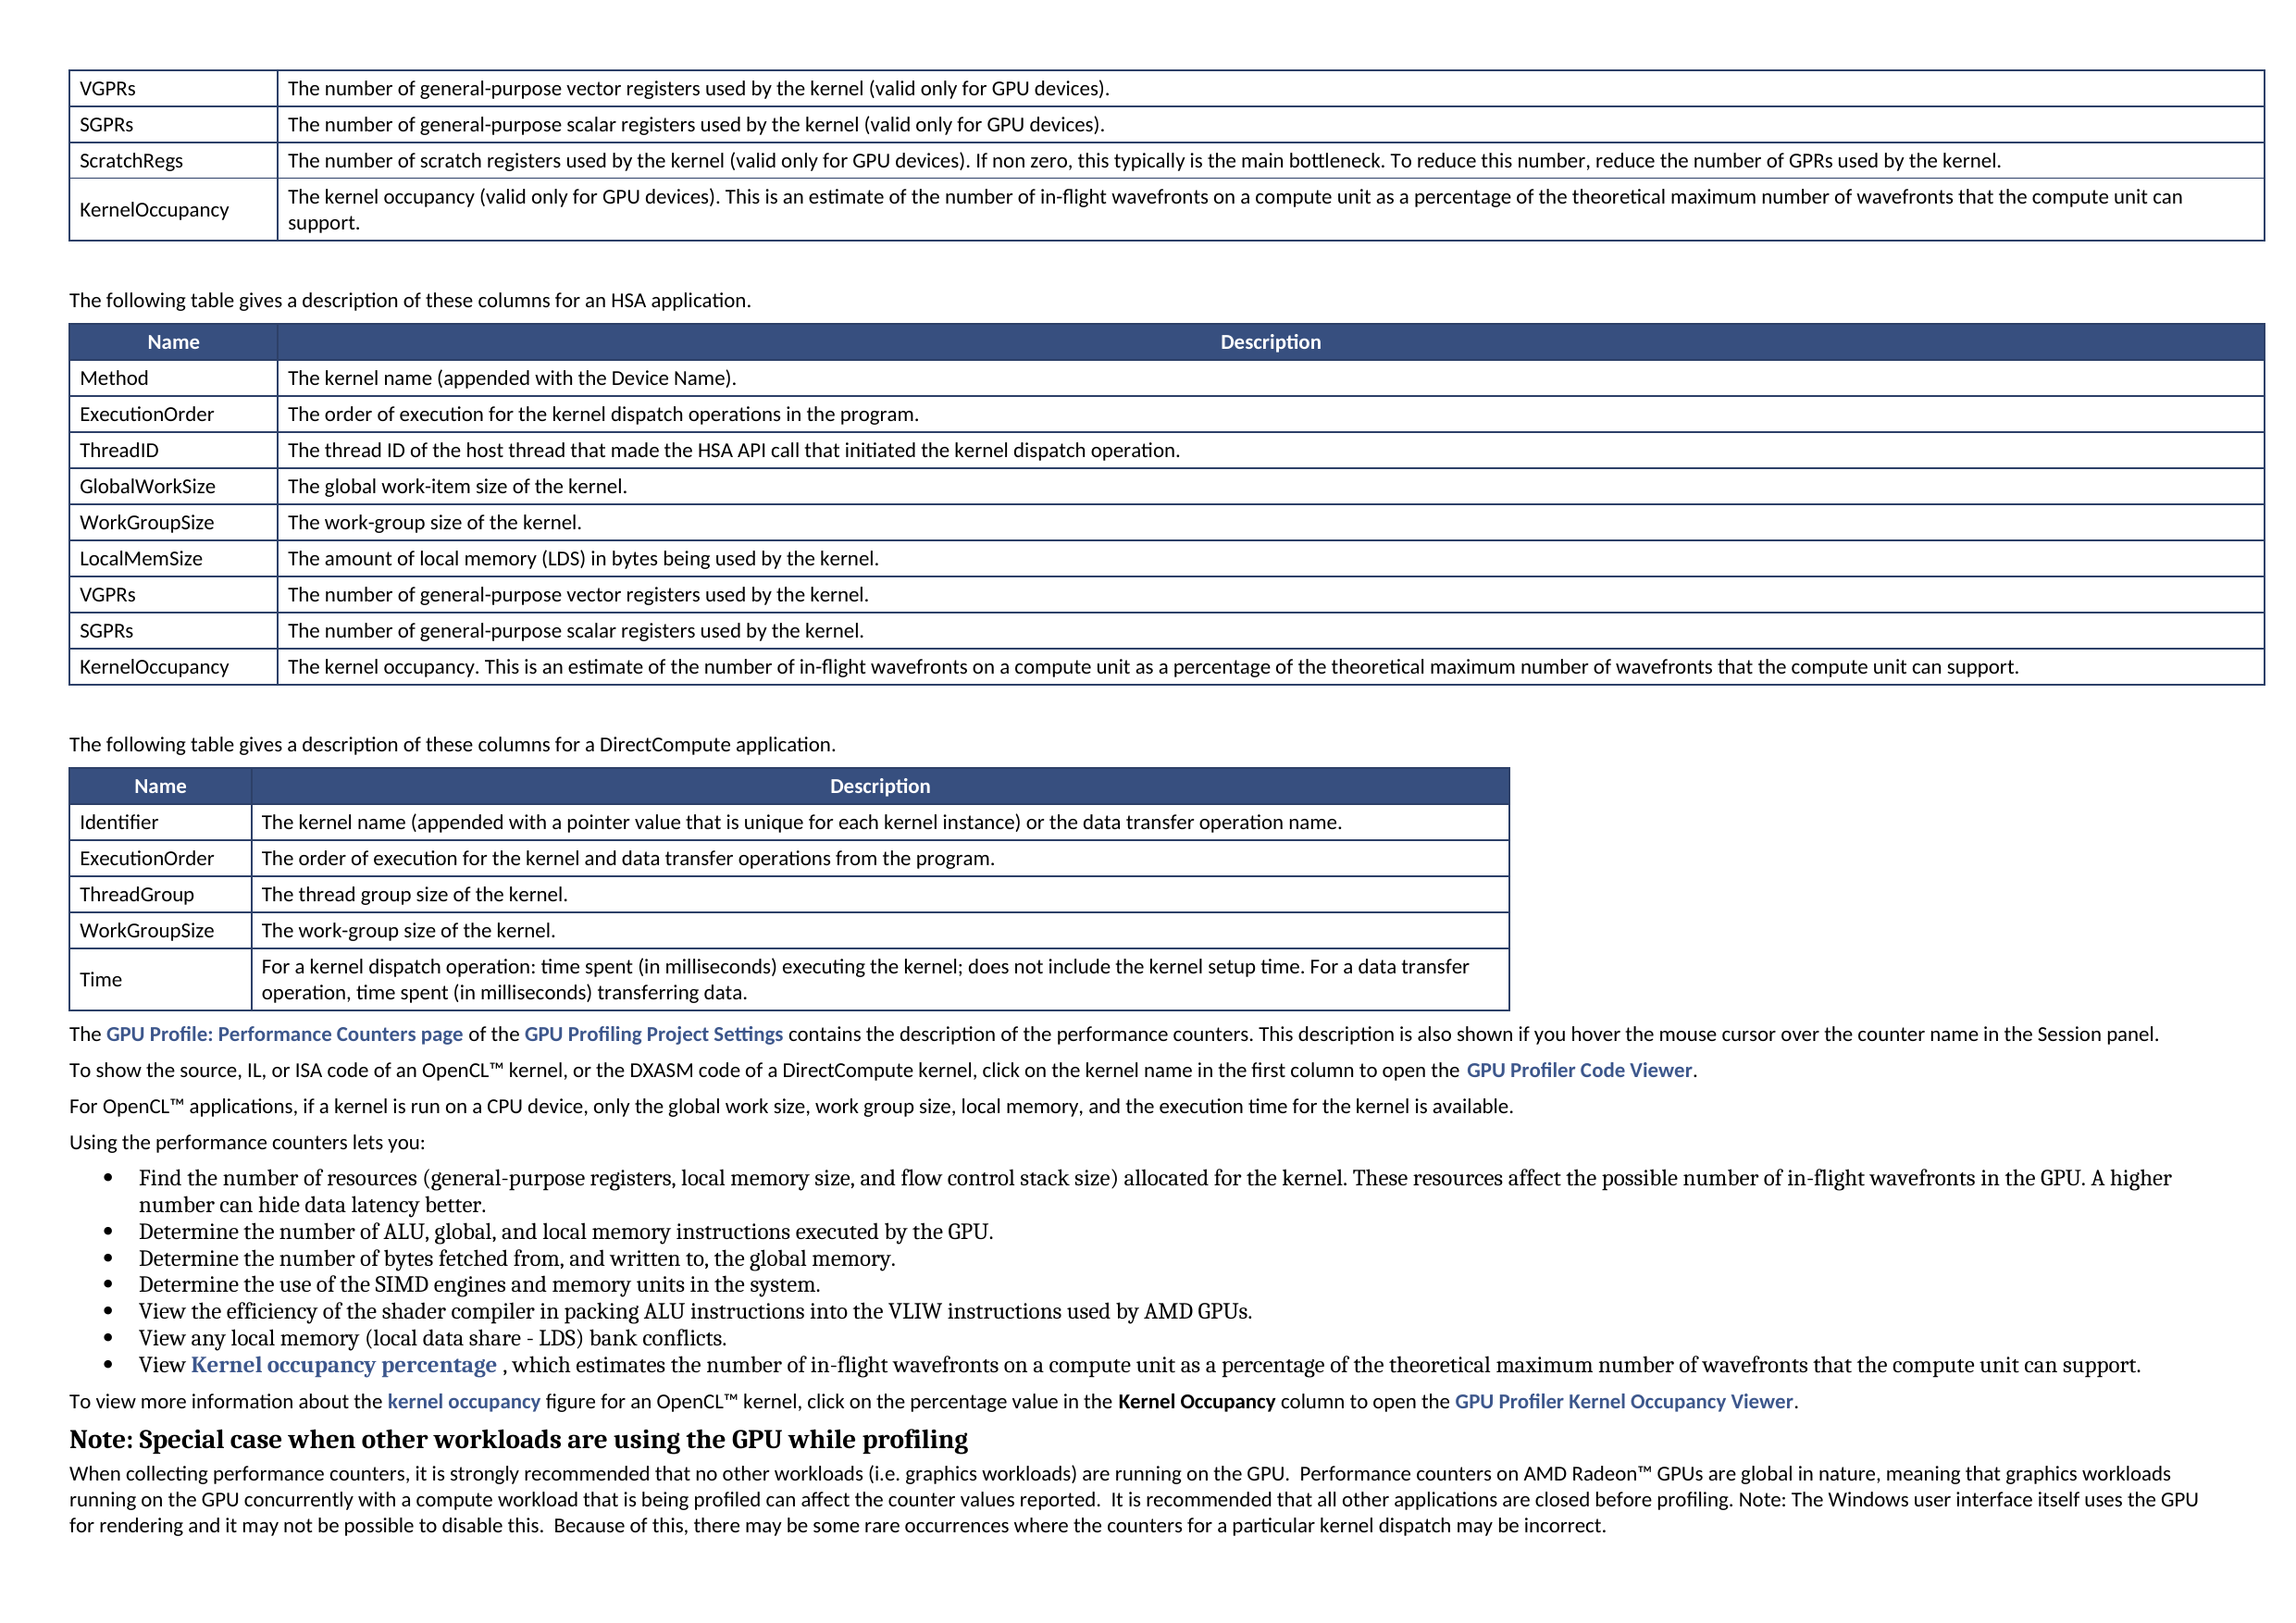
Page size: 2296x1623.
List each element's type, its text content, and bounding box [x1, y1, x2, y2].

table_cell The number of scratch registers used by the kernel (valid only for GPU devices). If non zero, this typically is the main bottleneck. To reduce this number, reduce the number of GPRs used by the kernel. [279, 143, 2264, 178]
table_cell The number of general-purpose vector registers used by the kernel (valid only for GPU devices). [279, 71, 2264, 105]
table_cell VGPRs [70, 577, 277, 612]
table_cell The work-group size of the kernel. [253, 913, 1508, 948]
list Find the number of resources (general-purpose registers, local memory size, and flow control stack size) allocated for the kernel. These resources affect the possible number of in-flight wavefronts in the GPU. A higher number can hide data latency better. [104, 1165, 2226, 1219]
table_cell ThreadID [70, 433, 277, 467]
table_cell The number of general-purpose scalar registers used by the kernel (valid only for GPU devices). [279, 107, 2264, 142]
table_cell The kernel occupancy. This is an estimate of the number of in-flight wavefronts on a compute unit as a percentage of the theoretical maximum number of wavefronts that the compute unit can support. [279, 650, 2264, 684]
table_header Description [279, 325, 2264, 359]
table_cell The thread group size of the kernel. [253, 877, 1508, 911]
table_header Name [70, 325, 277, 359]
table_cell For a kernel dispatch operation: time spent (in milliseconds) executing the kernel; does not include the kernel setup time. For a data transfer operation, time spent (in milliseconds) transferring data. [253, 949, 1508, 1010]
table_cell Time [70, 949, 251, 1010]
table_cell The work-group size of the kernel. [279, 505, 2264, 539]
table_cell WorkGroupSize [70, 505, 277, 539]
text The following table gives a description of these columns for an HSA application. [69, 287, 2226, 313]
text To show the source, IL, or ISA code of an OpenCL™ kernel, or the DXASM code of a DirectCompute kernel, click on the kernel name in the first column to open the GPU Profiler Code Viewer. [69, 1057, 2226, 1084]
table_cell GlobalWorkSize [70, 469, 277, 503]
text The following table gives a description of these columns for a DirectCompute application. [69, 731, 2226, 757]
table_cell Method [70, 361, 277, 395]
table_cell KernelOccupancy [70, 650, 277, 684]
text Using the performance counters lets you: [69, 1129, 2226, 1155]
table_cell The number of general-purpose scalar registers used by the kernel. [279, 613, 2264, 648]
table_cell The thread ID of the host thread that made the HSA API call that initiated the kernel dispatch operation. [279, 433, 2264, 467]
table_cell SGPRs [70, 613, 277, 648]
text The GPU Profile: Performance Counters page of the GPU Profiling Project Settings contains the description of the performance counters. This description is also shown if you hover the mouse cursor over the counter name in the Session panel. [69, 1021, 2226, 1047]
text For OpenCL™ applications, if a kernel is run on a CPU device, only the global work size, work group size, local memory, and the execution time for the kernel is available. [69, 1093, 2226, 1119]
list Determine the use of the SIMD engines and memory units in the system. [104, 1271, 2226, 1298]
table_cell KernelOccupancy [70, 179, 277, 240]
text Note: Special case when other workloads are using the GPU while profiling [69, 1424, 2226, 1456]
table_cell WorkGroupSize [70, 913, 251, 948]
table_cell The kernel name (appended with the Device Name). [279, 361, 2264, 395]
table_cell The global work-item size of the kernel. [279, 469, 2264, 503]
table_cell LocalMemSize [70, 541, 277, 576]
list Determine the number of ALU, global, and local memory instructions executed by the GPU. [104, 1219, 2226, 1245]
table_cell The number of general-purpose vector registers used by the kernel. [279, 577, 2264, 612]
table_cell The order of execution for the kernel dispatch operations in the program. [279, 397, 2264, 431]
table_cell The kernel name (appended with a pointer value that is unique for each kernel instance) or the data transfer operation name. [253, 805, 1508, 839]
table_cell ScratchRegs [70, 143, 277, 178]
list View the efficiency of the shader compiler in packing ALU instructions into the VLIW instructions used by AMD GPUs. [104, 1298, 2226, 1325]
list Determine the number of bytes fetched from, and written to, the global memory. [104, 1245, 2226, 1271]
table_cell ExecutionOrder [70, 397, 277, 431]
table_cell ExecutionOrder [70, 841, 251, 875]
table_cell Identifier [70, 805, 251, 839]
table_cell The amount of local memory (LDS) in bytes being used by the kernel. [279, 541, 2264, 576]
list View any local memory (local data share - LDS) bank conflicts. [104, 1325, 2226, 1352]
table_cell ThreadGroup [70, 877, 251, 911]
table_cell The order of execution for the kernel and data transfer operations from the program. [253, 841, 1508, 875]
table_cell VGPRs [70, 71, 277, 105]
table_header Name [70, 769, 251, 803]
table_cell The kernel occupancy (valid only for GPU devices). This is an estimate of the number of in-flight wavefronts on a compute unit as a percentage of the theoretical maximum number of wavefronts that the compute unit can support. [279, 179, 2264, 240]
table_header Description [253, 769, 1508, 803]
table_cell SGPRs [70, 107, 277, 142]
